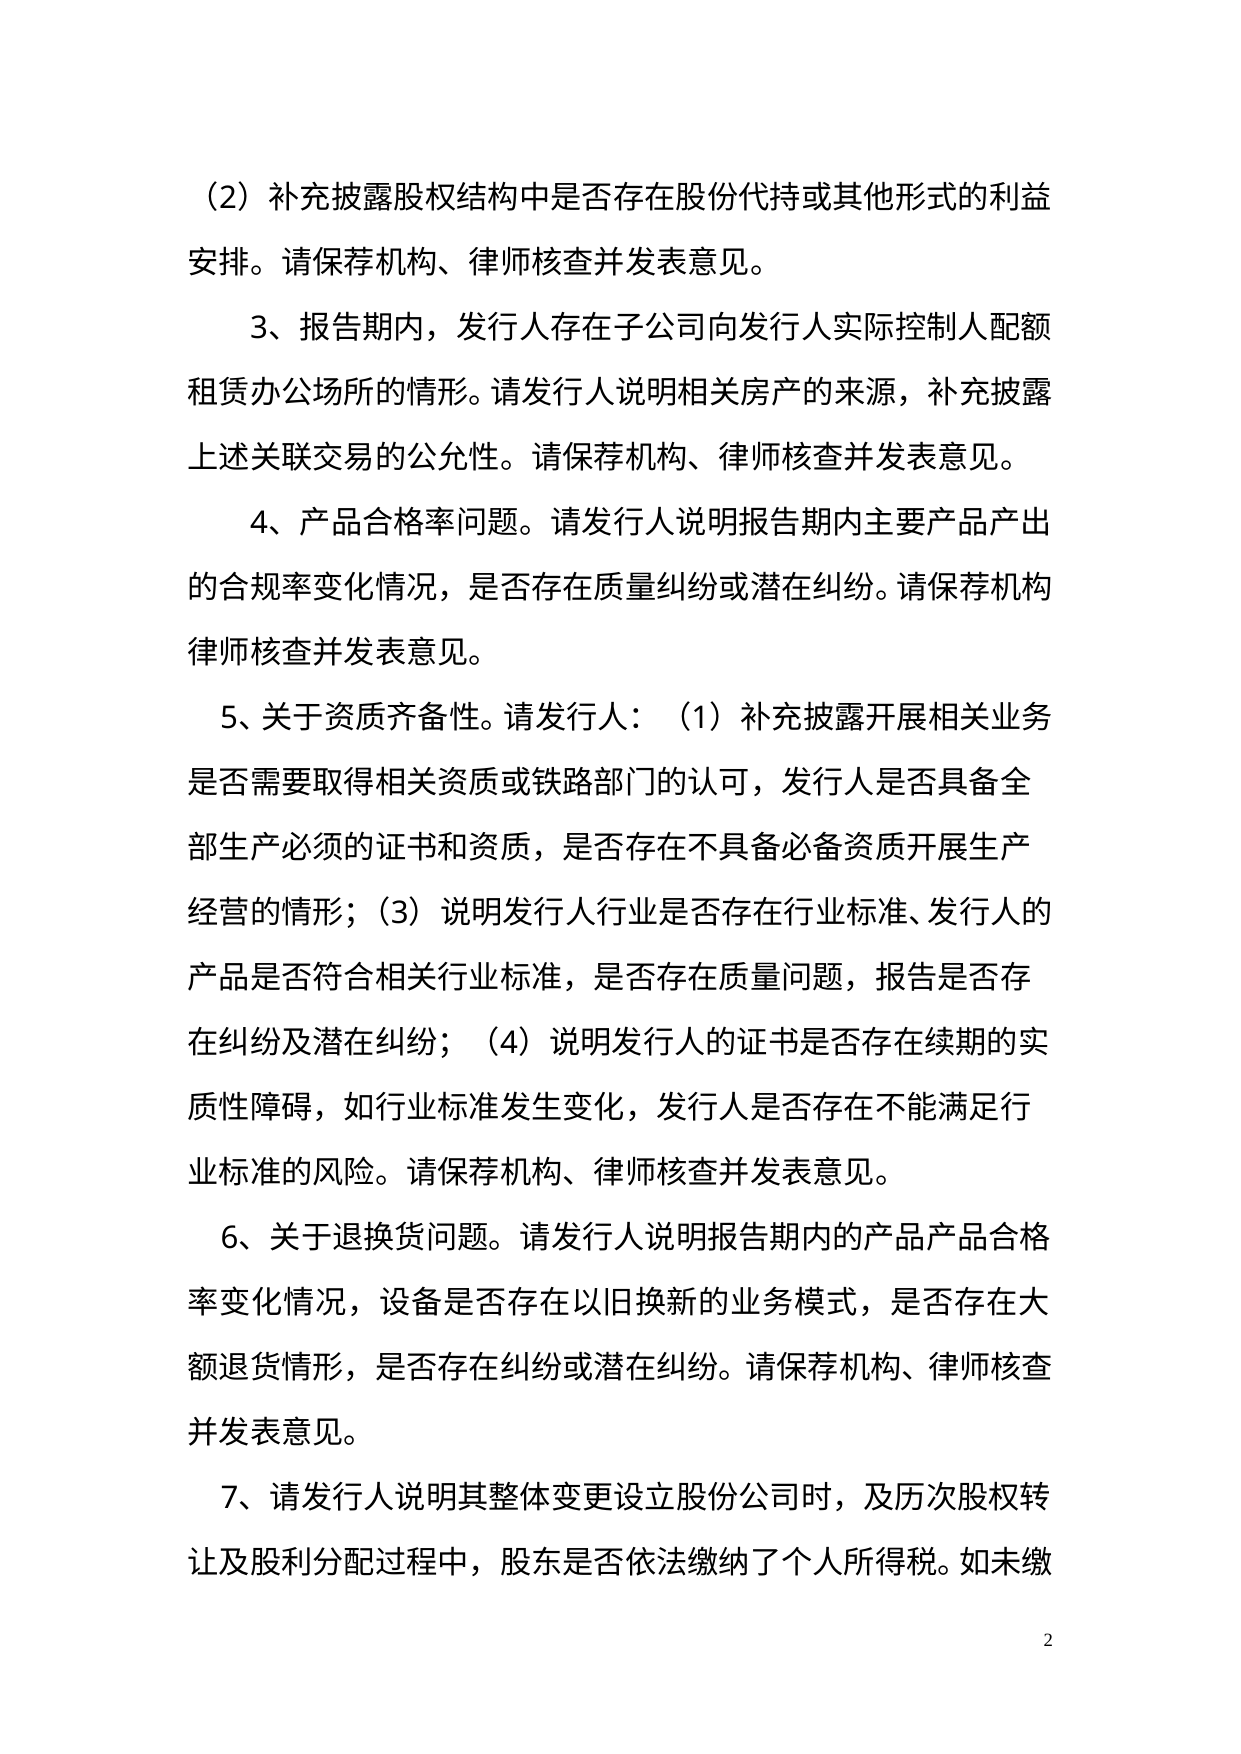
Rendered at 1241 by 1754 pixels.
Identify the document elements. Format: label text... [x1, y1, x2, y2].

text 3、报告期内，发行人存在子公司向发行人实际控制人配额租赁办公场所的情形。请发行人说明相关房产的来源，补充披露上述关联交易的公允性。请保荐机构、律师核查并发表意见。 [187, 292, 1053, 487]
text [187, 1462, 1053, 1592]
list 5、关于资质齐备性。请发行人：（1）补充披露开展相关业务是否需要取得相关资质或铁路部门的认可，发行人是否具备全部生产必须的证书和资质，是否存在不具备必备资质开展生产经营的情形；（3）说明发行人行业是否存在行业标准、发行人的产品是否符合相关行业标准，是否存在质量问题，报告是否存在纠纷及潜在纠纷；（4）说明发行人的证书是否存在续期的实质性障碍，如行业标准发生变化，发行人是否存在不能满足行业标准的风险。请保荐机构、律师核查并发表意见。 [187, 682, 1053, 1202]
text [187, 162, 1053, 292]
list 6、关于退换货问题。请发行人说明报告期内的产品产品合格率变化情况，设备是否存在以旧换新的业务模式，是否存在大额退货情形，是否存在纠纷或潜在纠纷。请保荐机构、律师核查并发表意见。 [187, 1202, 1053, 1462]
text 4、产品合格率问题。请发行人说明报告期内主要产品产出的合规率变化情况，是否存在质量纠纷或潜在纠纷。请保荐机构、律师核查并发表意见。 [187, 487, 1053, 682]
